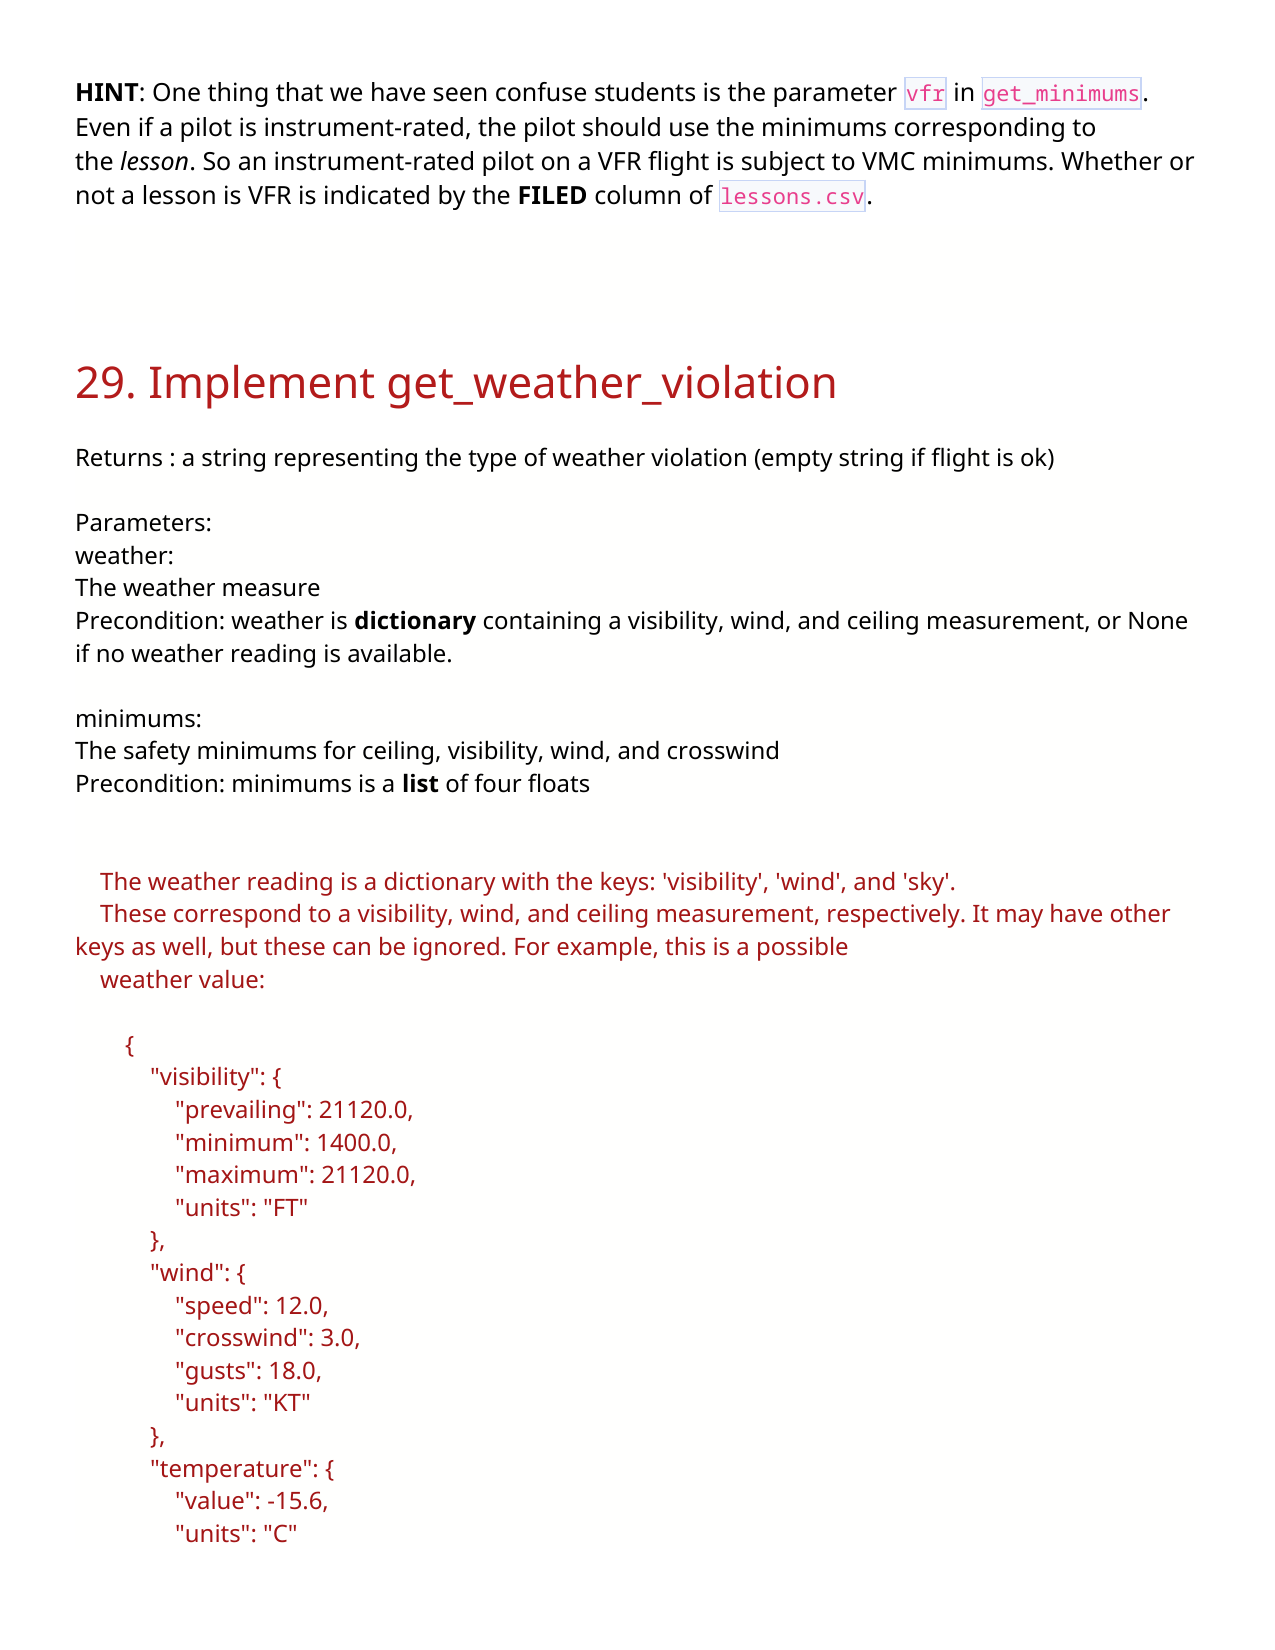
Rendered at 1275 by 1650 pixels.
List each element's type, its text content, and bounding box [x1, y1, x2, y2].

text "value": -15.6, [75, 1484, 1200, 1517]
text weather: [75, 538, 1200, 571]
text The weather reading is a dictionary with the keys: 'visibility', 'wind', and 'sky'. [75, 864, 1200, 897]
text "prevailing": 21120.0, [75, 1093, 1200, 1125]
text }, [75, 1419, 1200, 1451]
text HINT: One thing that we have seen confuse students is the parameter vfr in get_minimums. Even if a pilot is instrument-rated, the pilot should use the minimums corresponding to the lesson. So an instrument-rated pilot on a VFR flight is subject to VMC minimums. Whether or not a lesson is VFR is indicated by the FILED column of lessons.csv. [75, 75, 1200, 212]
text "crosswind": 3.0, [75, 1321, 1200, 1354]
text "speed": 12.0, [75, 1288, 1200, 1321]
text 29. Implement get_weather_violation [75, 352, 1200, 412]
text "gusts": 18.0, [75, 1354, 1200, 1386]
text }, [75, 1223, 1200, 1256]
text { [75, 1028, 1200, 1060]
text "wind": { [75, 1256, 1200, 1288]
text Precondition: weather is dictionary containing a visibility, wind, and ceiling measurement, or None if no weather reading is available. [75, 604, 1200, 669]
text "minimum": 1400.0, [75, 1125, 1200, 1158]
text "units": "FT" [75, 1191, 1200, 1223]
text Returns : a string representing the type of weather violation (empty string if flight is ok) [75, 441, 1200, 473]
text "units": "KT" [75, 1386, 1200, 1419]
text These correspond to a visibility, wind, and ceiling measurement, respectively. It may have other keys as well, but these can be ignored. For example, this is a possible [75, 897, 1200, 962]
text weather value: [75, 962, 1200, 995]
text "temperature": { [75, 1451, 1200, 1484]
text minimums: [75, 702, 1200, 734]
text The weather measure [75, 571, 1200, 604]
text "maximum": 21120.0, [75, 1158, 1200, 1191]
text Parameters: [75, 506, 1200, 538]
text "units": "C" [75, 1517, 1200, 1549]
text Precondition: minimums is a list of four floats [75, 767, 1200, 799]
text The safety minimums for ceiling, visibility, wind, and crosswind [75, 734, 1200, 767]
text "visibility": { [75, 1060, 1200, 1093]
